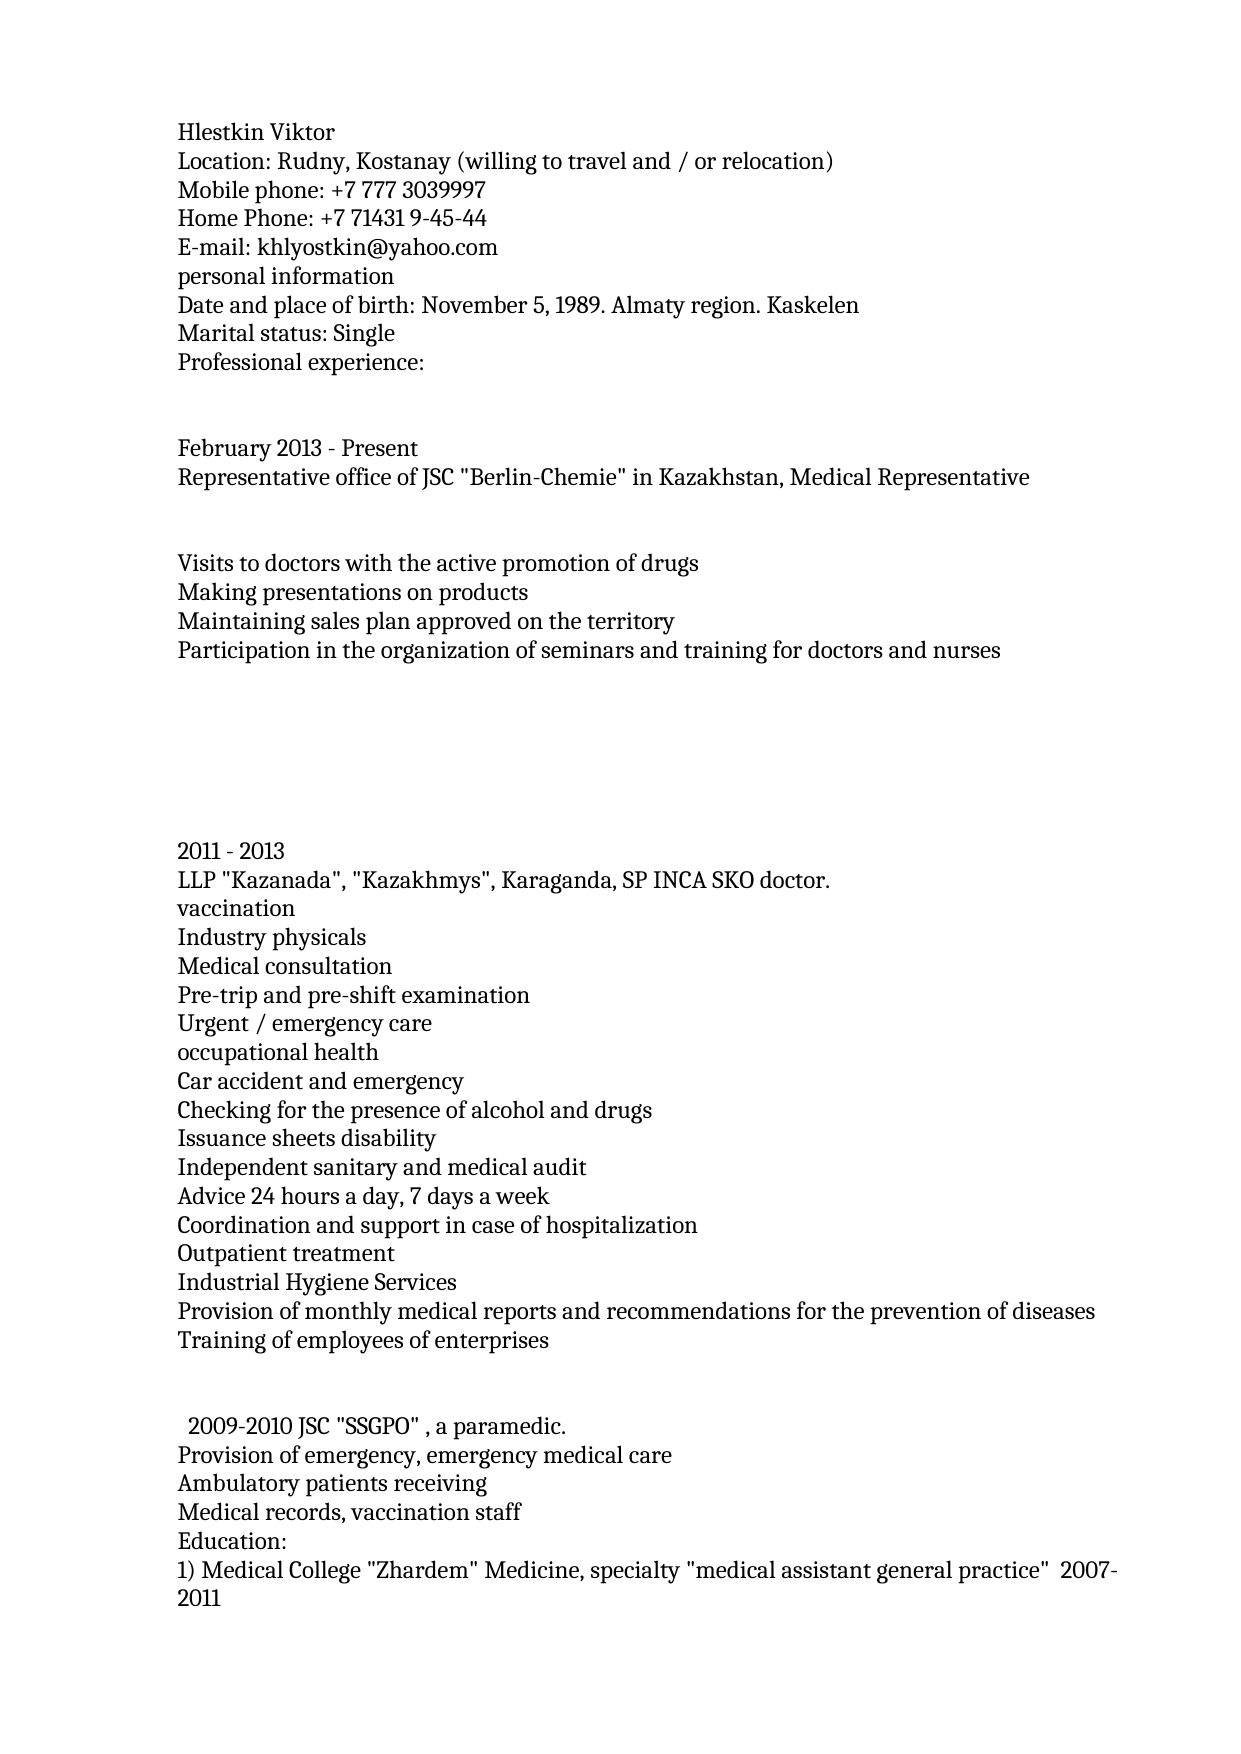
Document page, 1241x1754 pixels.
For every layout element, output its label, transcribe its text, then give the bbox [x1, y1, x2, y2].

text Medical records, vaccination staff [177, 1498, 1152, 1527]
text Independent sanitary and medical audit [177, 1153, 1152, 1182]
text Coordination and support in case of hospitalization [177, 1211, 1152, 1239]
text Advice 24 hours a day, 7 days a week [177, 1182, 1152, 1211]
text Industry physicals [177, 923, 1152, 952]
text Date and place of birth: November 5, 1989. Almaty region. Kaskelen [177, 291, 1152, 319]
text Pre-trip and pre-shift examination [177, 981, 1152, 1009]
text Training of employees of enterprises [177, 1326, 1152, 1354]
text Outpatient treatment [177, 1239, 1152, 1268]
text Making presentations on products [177, 578, 1152, 607]
text Maintaining sales plan approved on the territory [177, 607, 1152, 636]
text Professional experience: [177, 348, 1152, 377]
text Provision of monthly medical reports and recommendations for the prevention of diseases [177, 1297, 1152, 1326]
text Representative office of JSC "Berlin-Chemie" in Kazakhstan, Medical Representative [177, 463, 1152, 492]
text Issuance sheets disability [177, 1124, 1152, 1153]
text Location: Rudny, Kostanay (willing to travel and / or relocation) [177, 147, 1152, 176]
text Industrial Hygiene Services [177, 1268, 1152, 1297]
text 1) Medical College "Zhardem" Medicine, specialty "medical assistant general practice" 2007-2011 [177, 1556, 1152, 1613]
text Participation in the organization of seminars and training for doctors and nurses [177, 636, 1152, 664]
text February 2013 - Present [177, 434, 1152, 463]
text Mobile phone: +7 777 3039997 [177, 176, 1152, 204]
text E-mail: khlyostkin@yahoo.com [177, 233, 1152, 262]
text LLP "Kazanada", "Kazakhmys", Karaganda, SP INCA SKO doctor. [177, 866, 1152, 894]
text Provision of emergency, emergency medical care [177, 1441, 1152, 1469]
text occupational health [177, 1038, 1152, 1067]
text Urgent / emergency care [177, 1009, 1152, 1038]
text Medical consultation [177, 952, 1152, 981]
text Car accident and emergency [177, 1067, 1152, 1096]
text 2011 - 2013 [177, 837, 1152, 866]
text Visits to doctors with the active promotion of drugs [177, 549, 1152, 578]
text Marital status: Single [177, 319, 1152, 348]
text Ambulatory patients receiving [177, 1469, 1152, 1498]
text Home Phone: +7 71431 9-45-44 [177, 204, 1152, 233]
text Education: [177, 1527, 1152, 1556]
text 2009-2010 JSC "SSGPO" , a paramedic. [177, 1412, 1152, 1441]
text Hlestkin Viktor [177, 118, 1152, 147]
text vaccination [177, 894, 1152, 923]
text personal information [177, 262, 1152, 291]
text Checking for the presence of alcohol and drugs [177, 1096, 1152, 1124]
